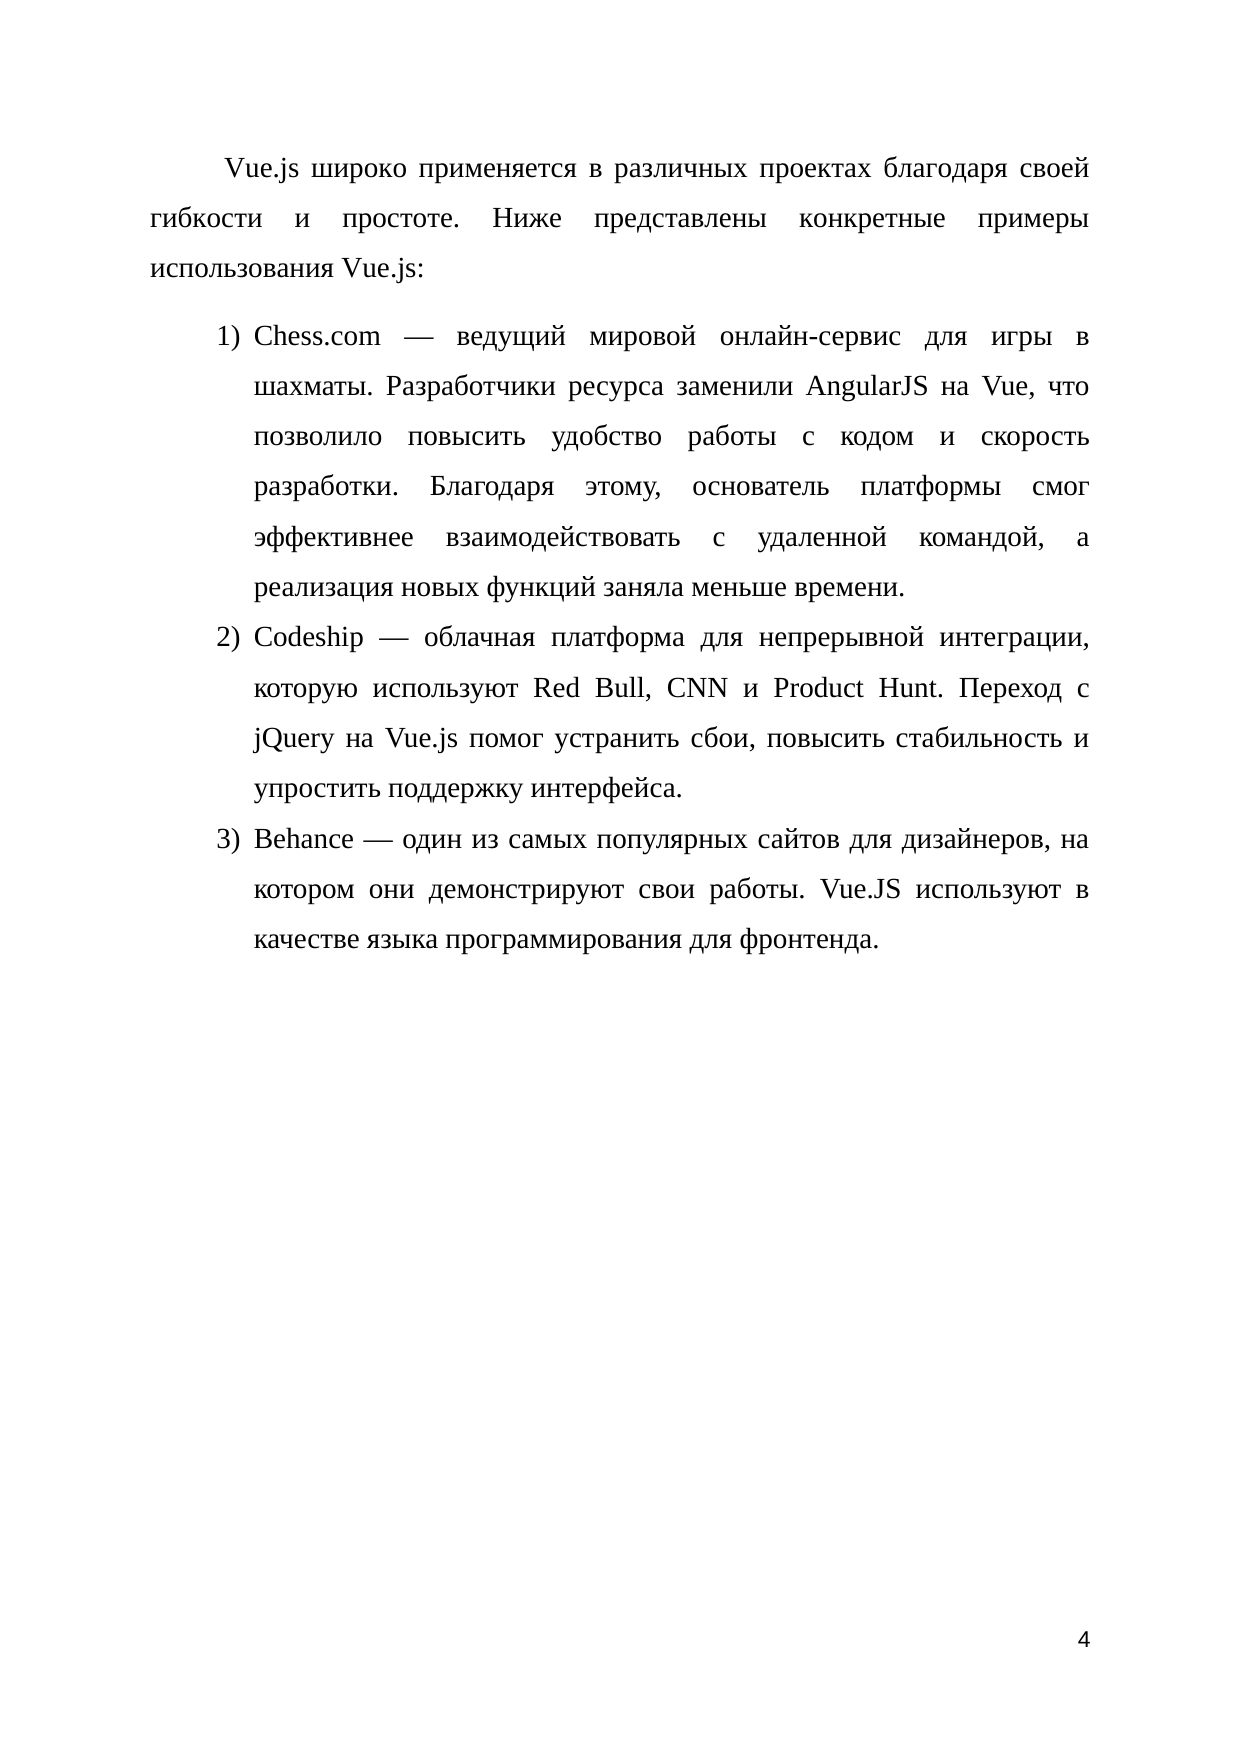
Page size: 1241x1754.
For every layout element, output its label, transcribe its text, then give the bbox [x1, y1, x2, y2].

list Codeship — облачная платформа для непрерывной интеграции, которую используют Red Bull, CNN и Product Hunt. Переход с jQuery на Vue.js помог устранить сбои, повысить стабильность и упростить поддержку интерфейса. [216, 619, 1090, 804]
list Chess.com — ведущий мировой онлайн-сервис для игры в шахматы. Разработчики ресурса заменили AngularJS на Vue, что позволило повысить удобство работы с кодом и скорость разработки. Благодаря этому, основатель платформы смог эффективнее взаимодействовать с удаленной командой, а реализация новых функций заняла меньше времени. [216, 318, 1090, 603]
list Behance — один из самых популярных сайтов для дизайнеров, на котором они демонстрируют свои работы. Vue.JS используют в качестве языка программирования для фронтенда. [216, 821, 1090, 955]
text Vue.js широко применяется в различных проектах благодаря своей гибкости и простоте. Ниже представлены конкретные примеры использования Vue.js: [150, 150, 1090, 284]
